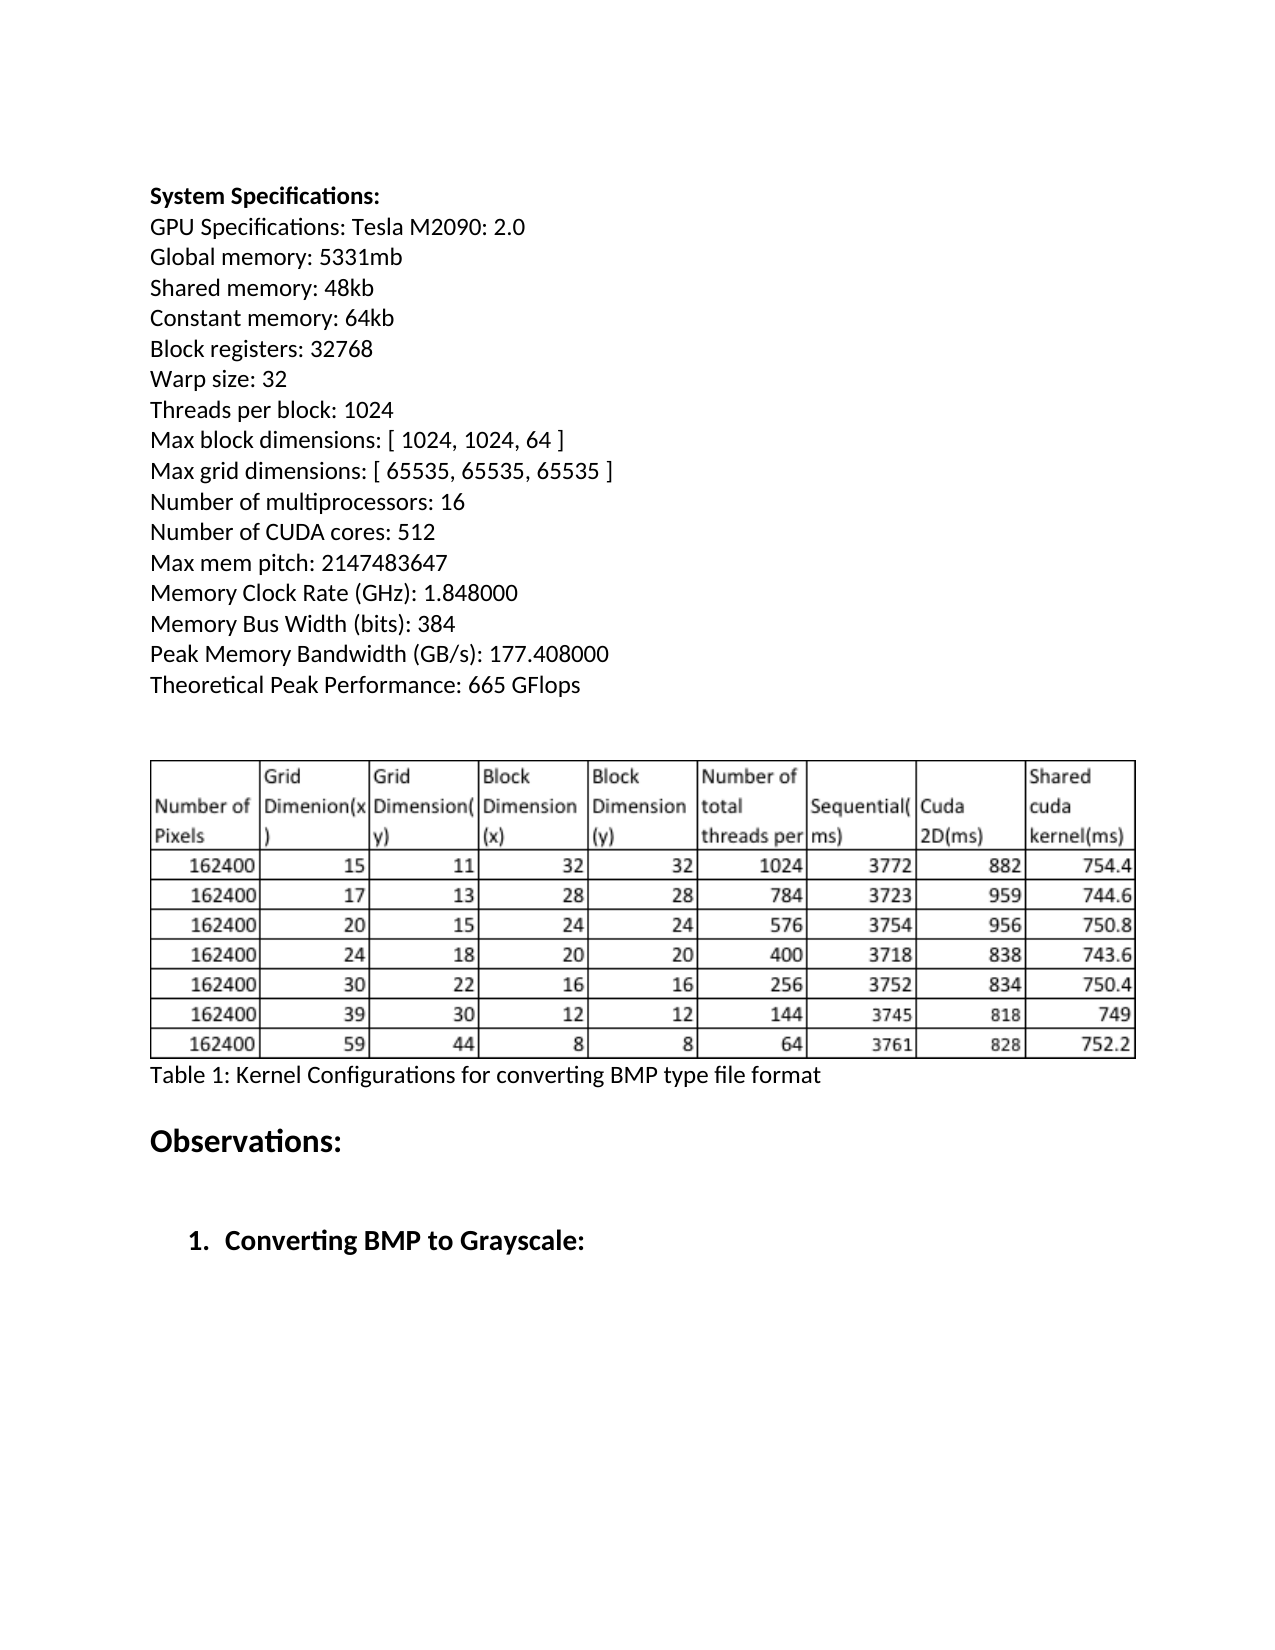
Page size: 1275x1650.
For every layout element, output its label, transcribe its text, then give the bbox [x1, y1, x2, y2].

picture [150, 760, 1136, 1059]
text Warp size: 32 [150, 364, 1125, 394]
text Constant memory: 64kb [150, 303, 1125, 333]
text Number of multiprocessors: 16 Number of CUDA cores: 512 [150, 486, 1125, 547]
text Observations: [150, 1120, 1125, 1161]
list Converting BMP to Grayscale: [187, 1222, 1125, 1257]
text Max grid dimensions: [ 65535, 65535, 65535 ] [150, 455, 1125, 486]
text GPU Specifications: Tesla M2090: 2.0 [150, 211, 1125, 242]
text Max block dimensions: [ 1024, 1024, 64 ] [150, 425, 1125, 455]
text Theoretical Peak Performance: 665 GFlops [150, 669, 1125, 699]
text System Specifications: [150, 181, 1125, 211]
text Shared memory: 48kb [150, 272, 1125, 303]
text Max mem pitch: 2147483647 Memory Clock Rate (GHz): 1.848000 Memory Bus Width (bits): 384 Peak Memory Bandwidth (GB/s): 177.408000 [150, 547, 1125, 669]
text Global memory: 5331mb [150, 242, 1125, 272]
text Threads per block: 1024 [150, 394, 1125, 425]
text Table 1: Kernel Configurations for converting BMP type file format [150, 1059, 1125, 1089]
text Block registers: 32768 [150, 333, 1125, 364]
